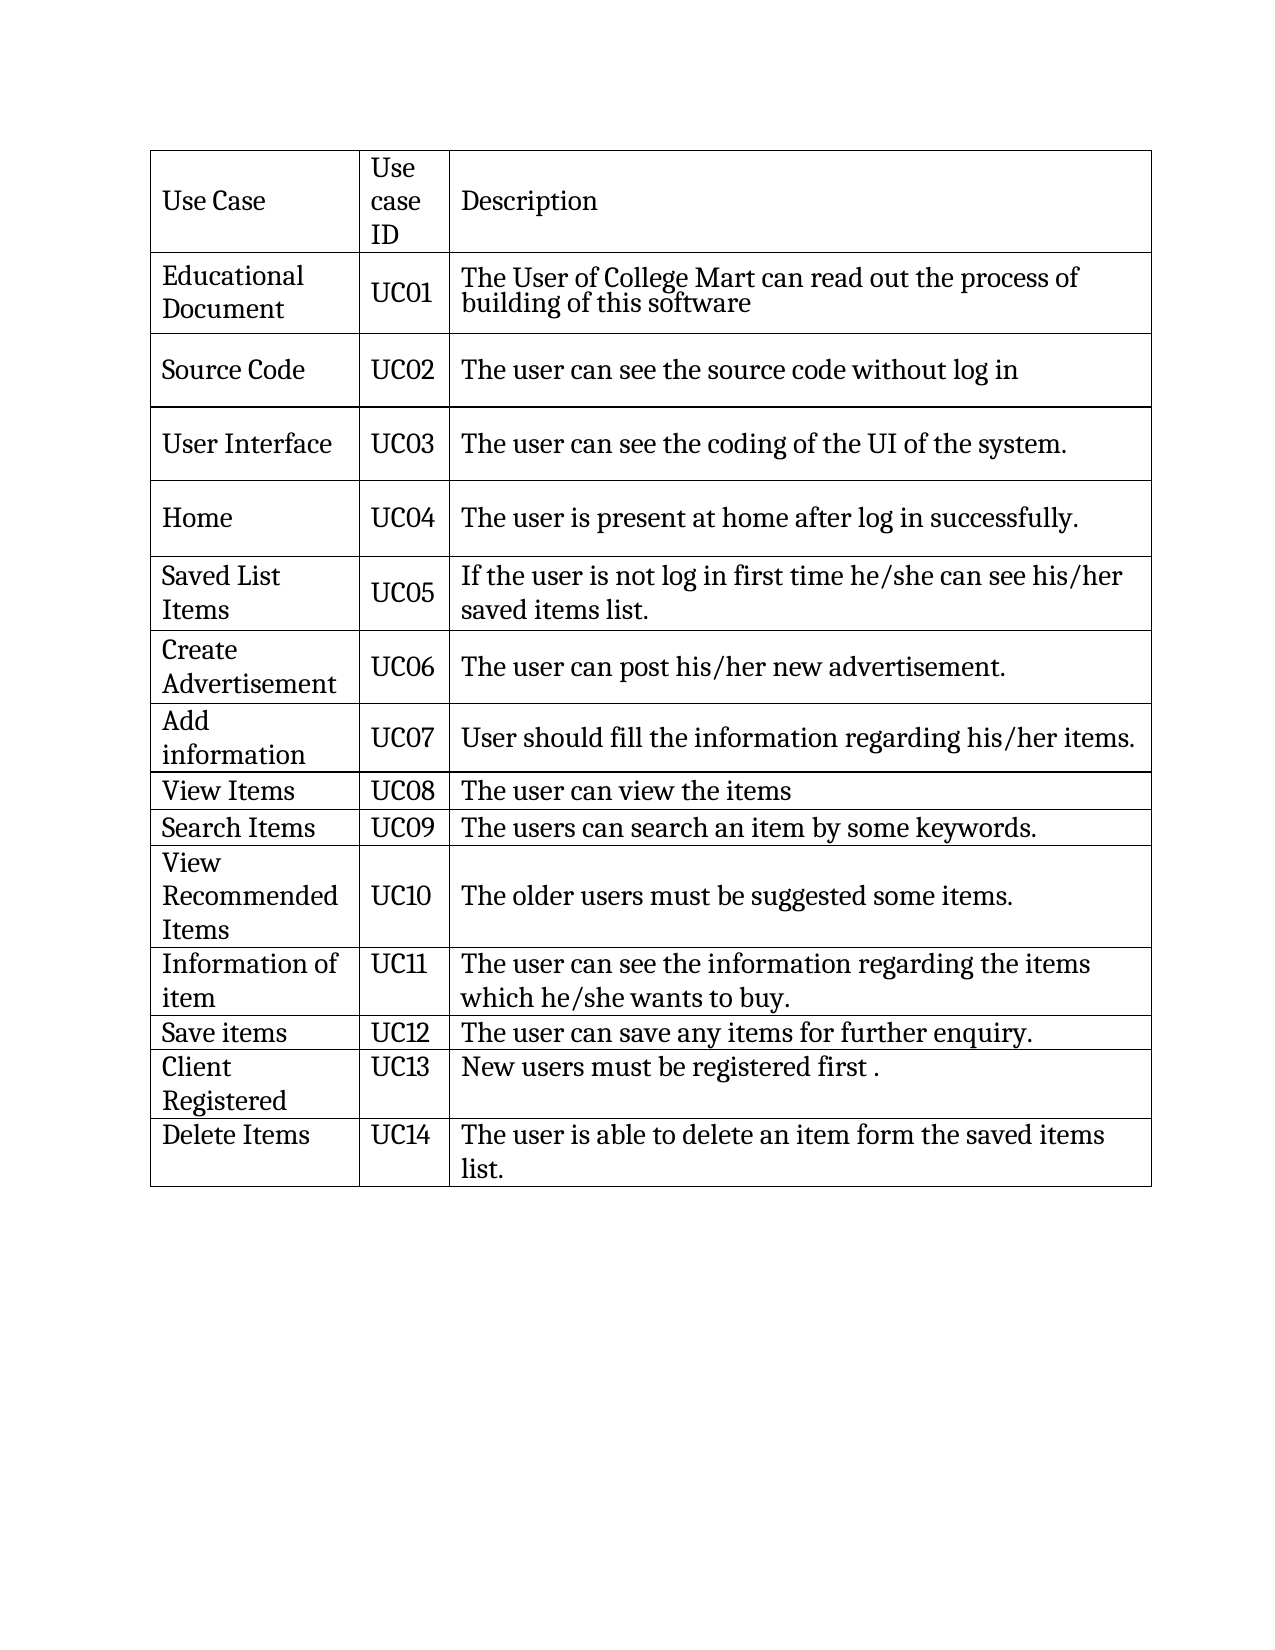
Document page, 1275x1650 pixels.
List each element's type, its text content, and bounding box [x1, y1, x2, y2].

table_cell The user is present at home after log in successfully. [450, 481, 1151, 556]
table_cell UC10 [360, 846, 449, 947]
table_cell UC01 [360, 253, 449, 333]
table_cell UC06 [360, 631, 449, 703]
table_cell The user is able to delete an item form the saved items list. [450, 1119, 1151, 1186]
table_cell The user can save any items for further enquiry. [450, 1016, 1151, 1049]
table_cell UC04 [360, 481, 449, 556]
table_cell The User of College Mart can read out the process of building of this software [450, 253, 1151, 333]
table_cell Source Code [151, 334, 359, 406]
table_cell UC03 [360, 408, 449, 480]
table_cell UC14 [360, 1119, 449, 1186]
table_cell UC05 [360, 557, 449, 629]
table_cell The users can search an item by some keywords. [450, 810, 1151, 845]
table_cell Search Items [151, 810, 359, 845]
table_cell Add information [151, 704, 359, 771]
table_cell Saved List Items [151, 557, 359, 629]
table_cell Information of item [151, 948, 359, 1015]
table_cell The user can see the information regarding the items which he/she wants to buy. [450, 948, 1151, 1015]
table_cell Educational Document [151, 253, 359, 333]
table_cell The user can view the items [450, 773, 1151, 809]
table_cell New users must be registered first . [450, 1050, 1151, 1117]
table_cell UC11 [360, 948, 449, 1015]
table_cell UC09 [360, 810, 449, 845]
table_cell The user can post his/her new advertisement. [450, 631, 1151, 703]
table_header Description [450, 151, 1151, 252]
table_cell View Items [151, 773, 359, 809]
table_cell If the user is not log in first time he/she can see his/her saved items list. [450, 557, 1151, 629]
table_cell User Interface [151, 408, 359, 480]
table_cell View Recommended Items [151, 846, 359, 947]
table_cell UC07 [360, 704, 449, 771]
table_cell UC13 [360, 1050, 449, 1117]
table_cell Save items [151, 1016, 359, 1049]
table_cell The older users must be suggested some items. [450, 846, 1151, 947]
table_cell Client Registered [151, 1050, 359, 1117]
table_cell Home [151, 481, 359, 556]
table_cell UC08 [360, 773, 449, 809]
table_cell UC12 [360, 1016, 449, 1049]
table_header Use case ID [360, 151, 449, 252]
table_cell Delete Items [151, 1119, 359, 1186]
table_cell The user can see the source code without log in [450, 334, 1151, 406]
table_cell Create Advertisement [151, 631, 359, 703]
table_cell UC02 [360, 334, 449, 406]
table_cell User should fill the information regarding his/her items. [450, 704, 1151, 771]
table_header Use Case [151, 151, 359, 252]
table_cell The user can see the coding of the UI of the system. [450, 408, 1151, 480]
